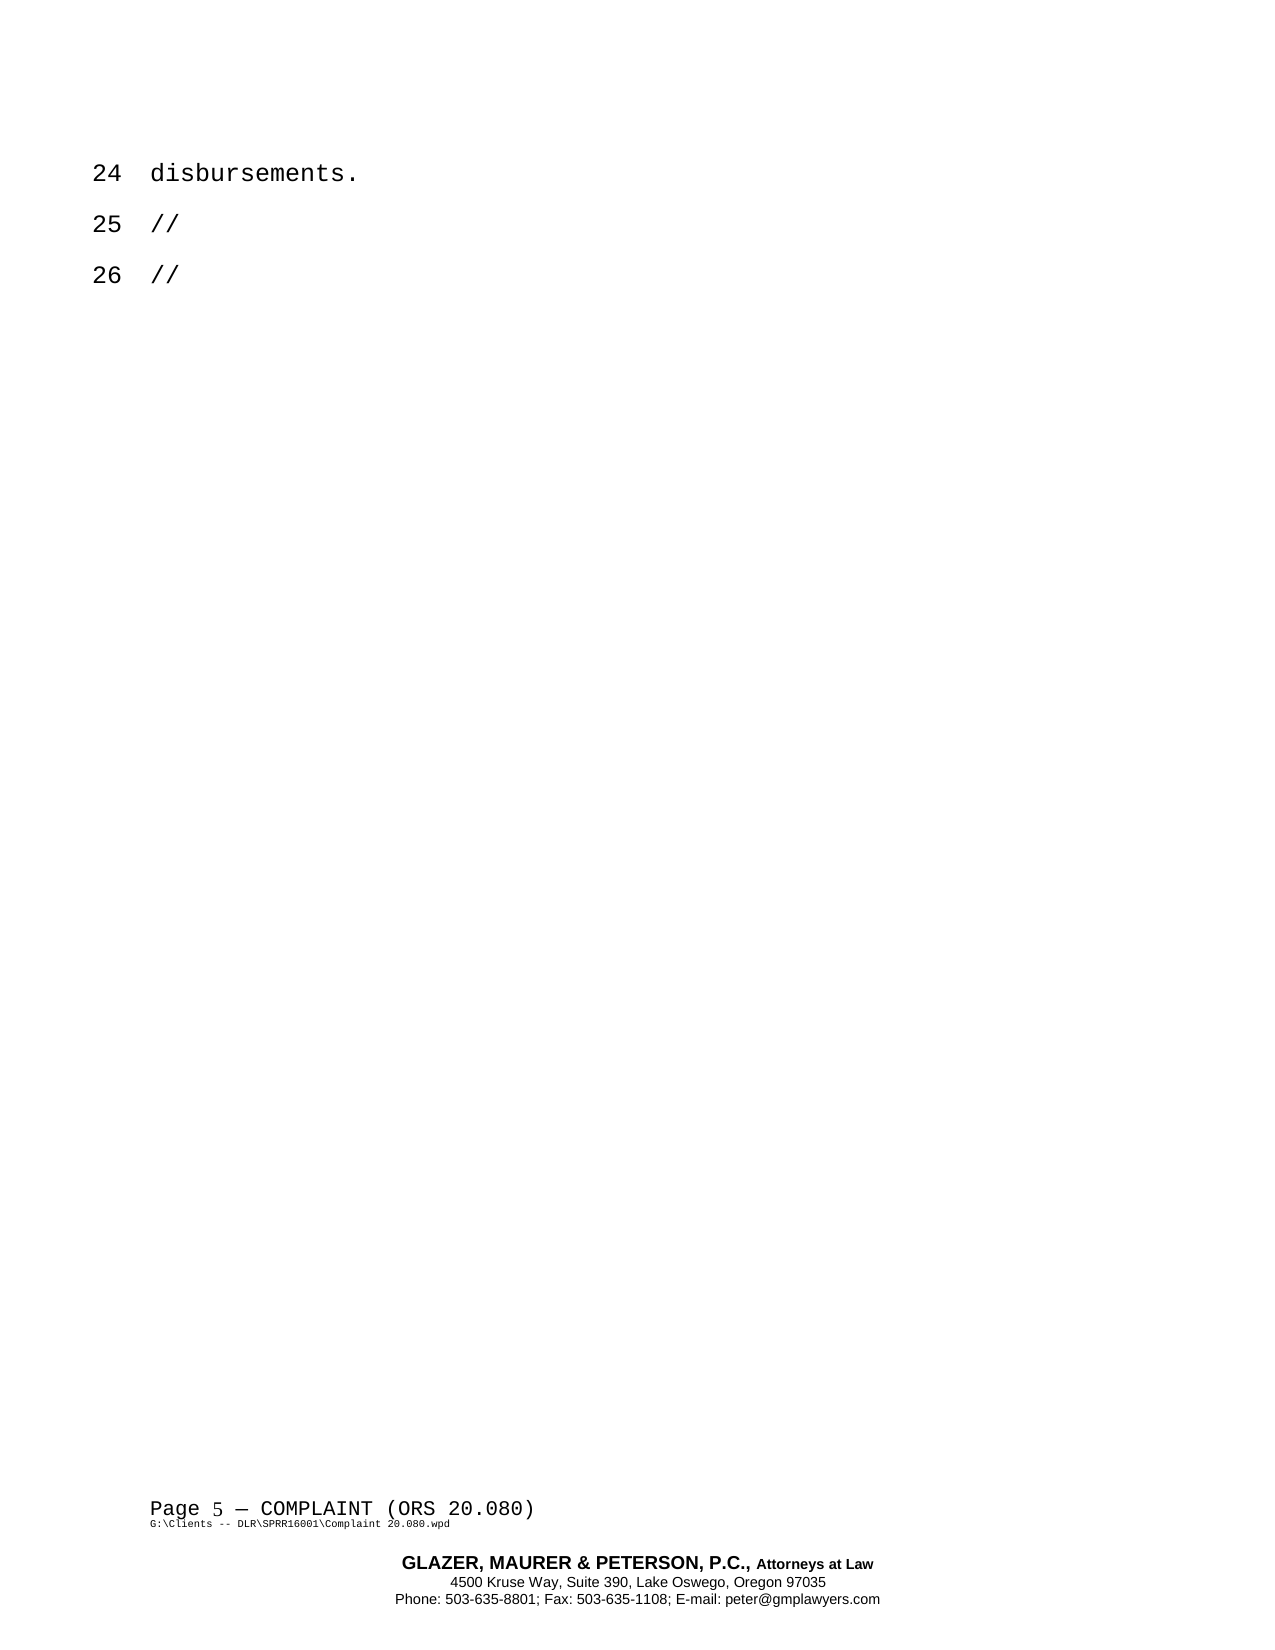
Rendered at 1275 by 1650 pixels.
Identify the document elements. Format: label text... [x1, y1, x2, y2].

text 24 disbursements. [92, 160, 1137, 189]
text 25 // [92, 211, 1137, 240]
text 26 // [92, 262, 1137, 291]
